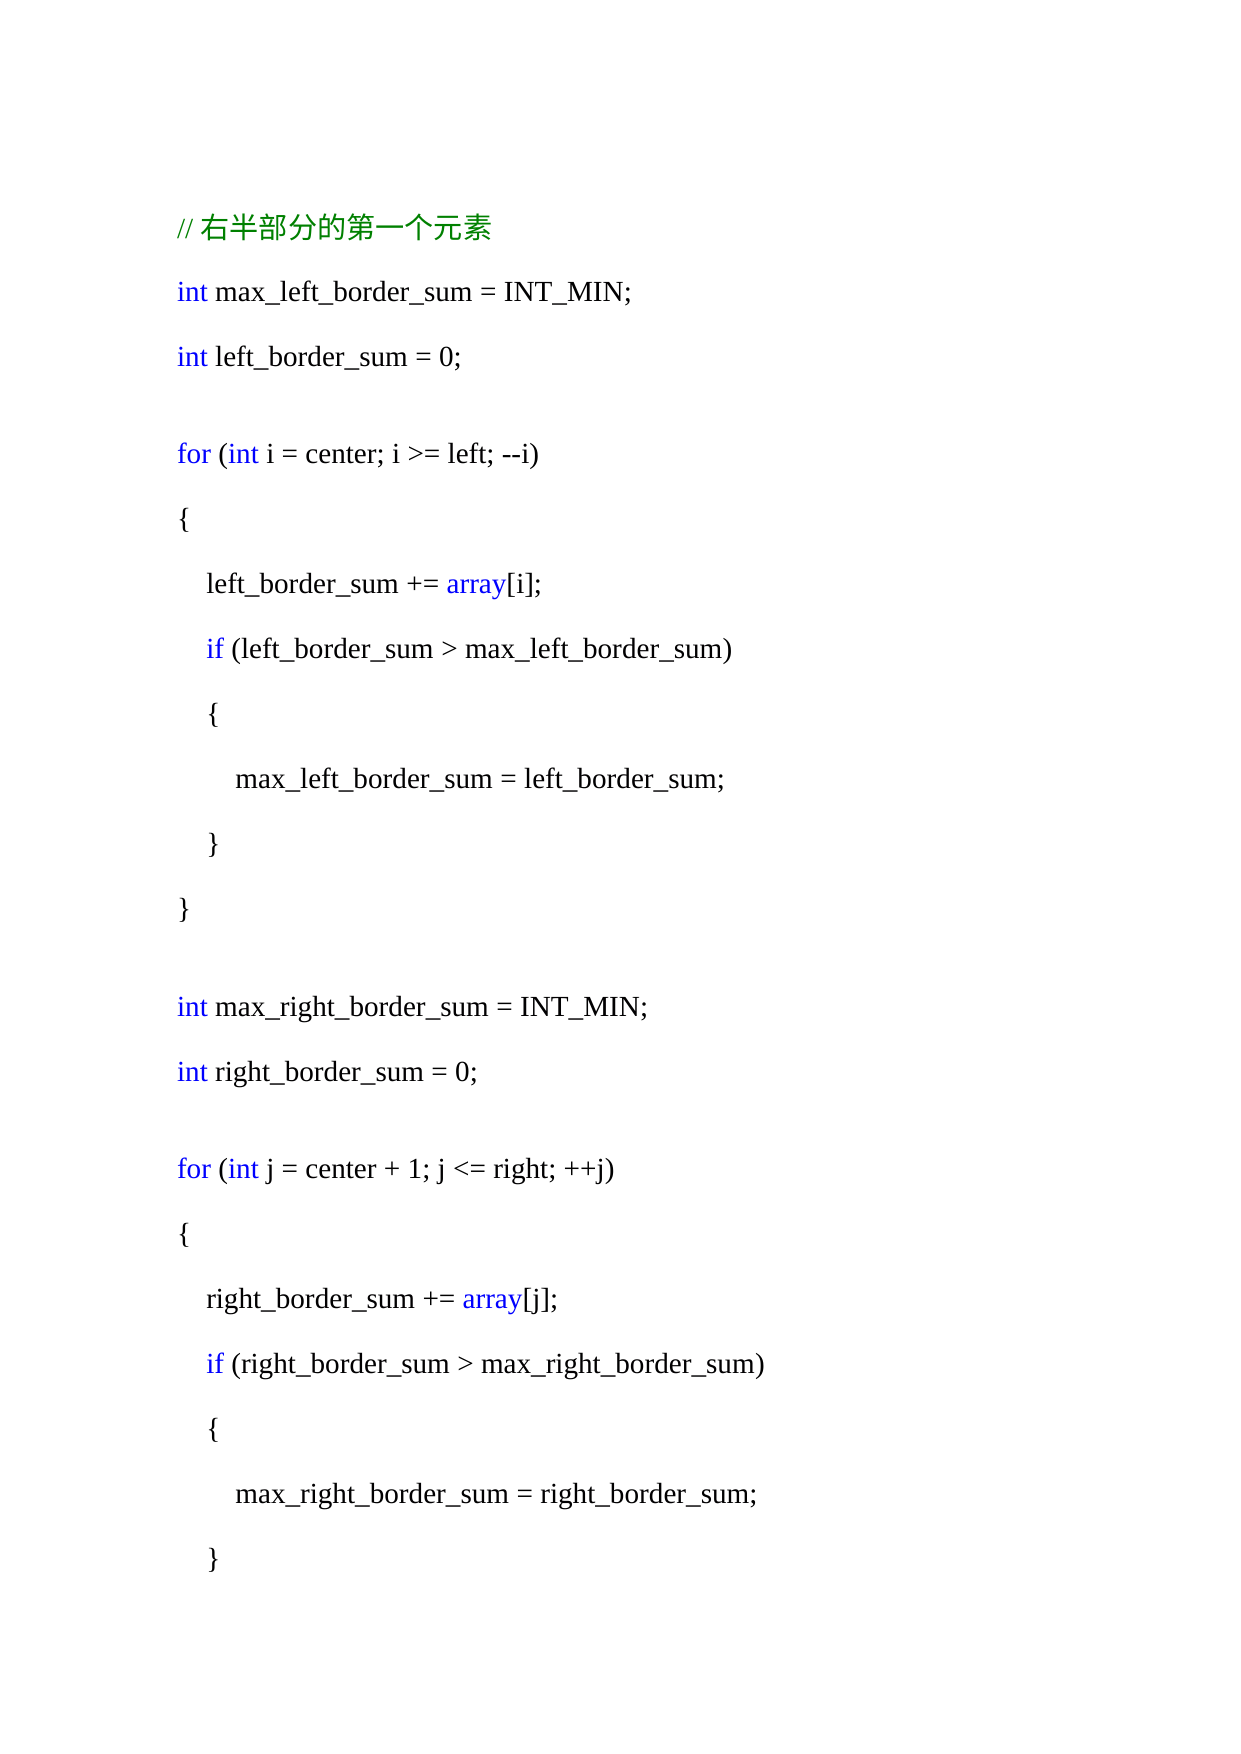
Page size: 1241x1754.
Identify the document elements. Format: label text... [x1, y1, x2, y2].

text max_right_border_sum = right_border_sum; [148, 1460, 1092, 1525]
text right_border_sum += array[j]; [148, 1265, 1092, 1330]
text if (left_border_sum > max_left_border_sum) [148, 615, 1092, 680]
text max_left_border_sum = left_border_sum; [148, 745, 1092, 810]
text { [148, 1200, 1092, 1265]
text int max_left_border_sum = INT_MIN; [148, 258, 1092, 323]
text } [148, 1525, 1092, 1590]
text { [148, 680, 1092, 745]
text { [148, 1395, 1092, 1460]
text } [148, 875, 1092, 940]
text if (right_border_sum > max_right_border_sum) [148, 1330, 1092, 1395]
text left_border_sum += array[i]; [148, 550, 1092, 615]
text int right_border_sum = 0; [148, 1038, 1092, 1103]
text for (int i = center; i >= left; --i) [148, 420, 1092, 485]
text { [148, 485, 1092, 550]
text } [148, 810, 1092, 875]
text int max_right_border_sum = INT_MIN; [148, 973, 1092, 1038]
text int left_border_sum = 0; [148, 323, 1092, 388]
text // 右半部分的第一个元素 [148, 193, 1092, 258]
text for (int j = center + 1; j <= right; ++j) [148, 1135, 1092, 1200]
